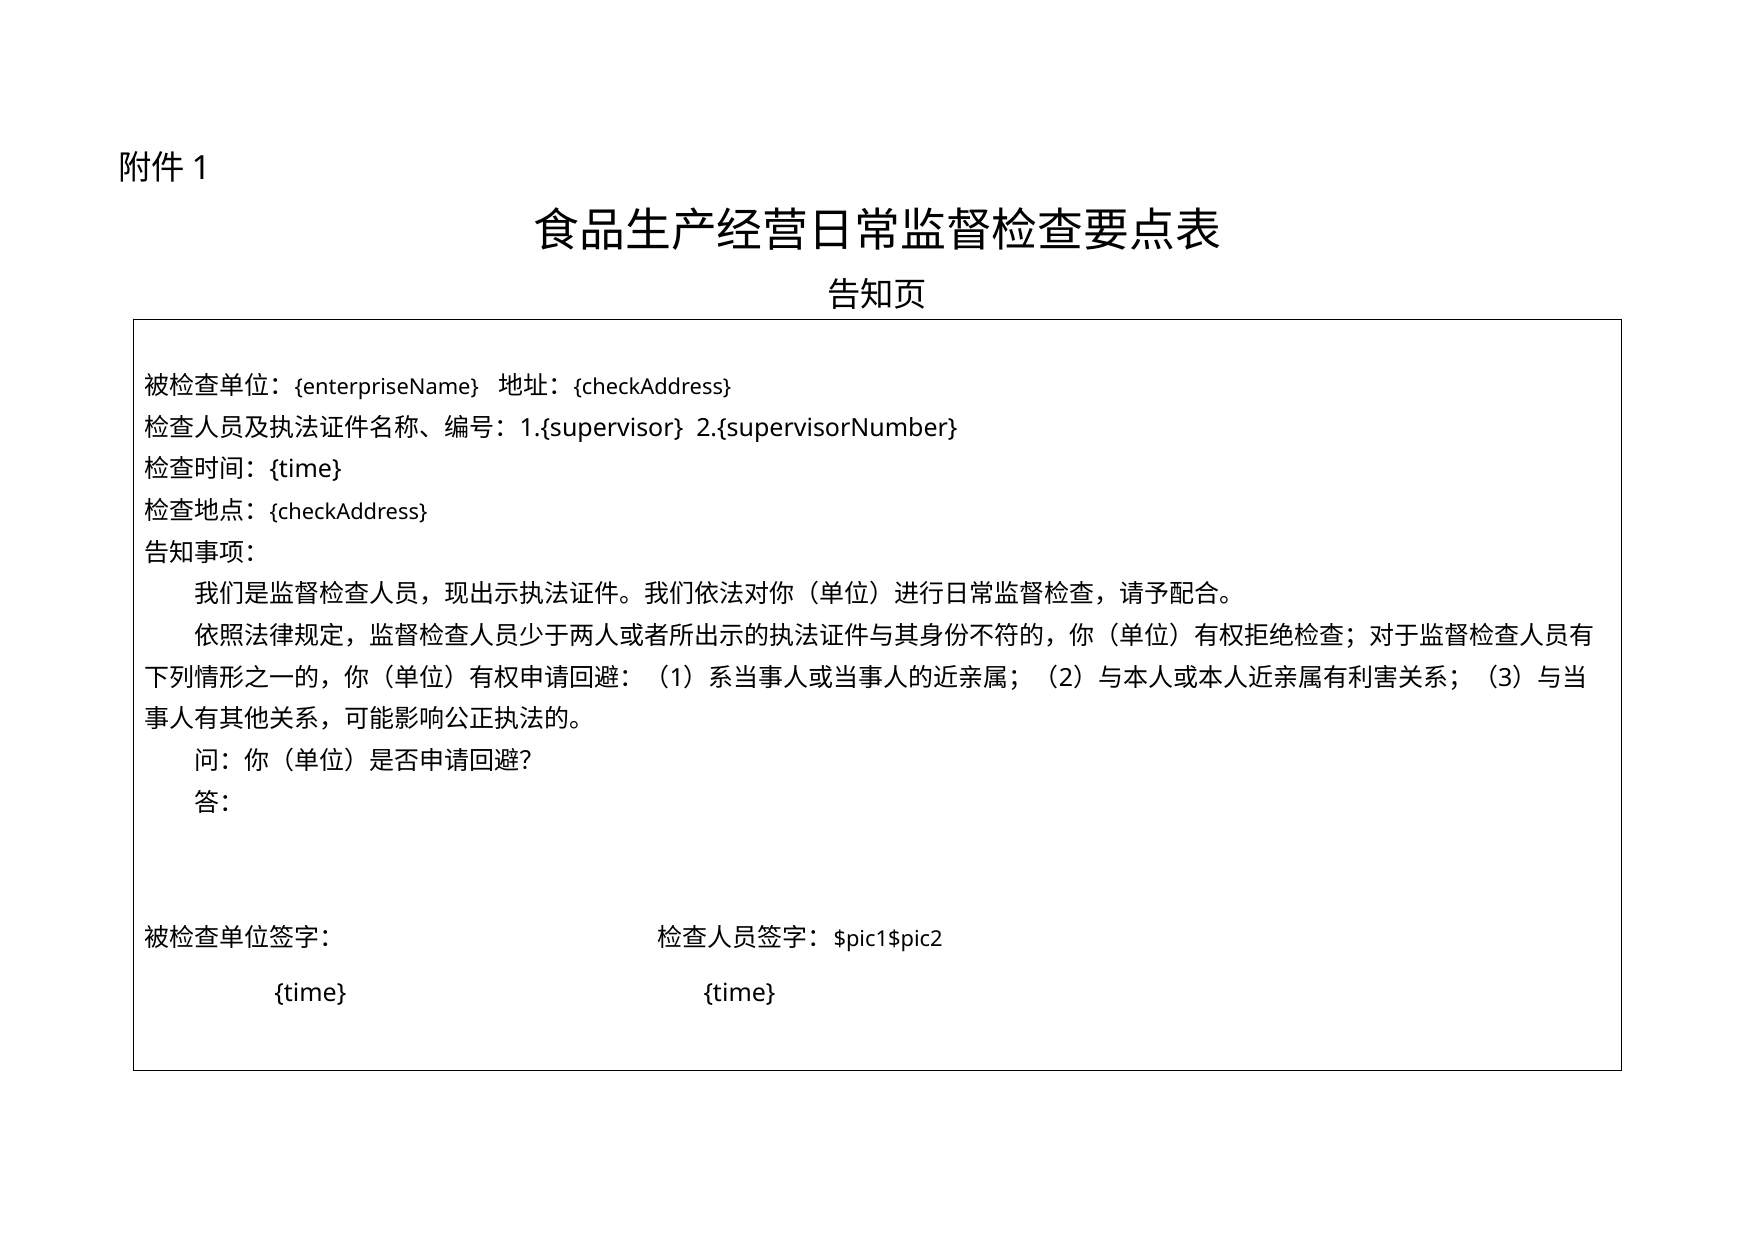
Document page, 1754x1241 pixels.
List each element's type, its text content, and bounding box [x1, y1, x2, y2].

text 告知页 [118, 258, 1636, 318]
table_header 被检查单位：{enterpriseName} 地址：{checkAddress} 检查人员及执法证件名称、编号：1.{supervisor} 2.{supervisorNumber} 检查时间：{time} 检查地点：{checkAddress} 告知事项： 我们是监督检查人员，现出示执法证件。我们依法对你（单位）进行日常监督检查，请予配合。 依照法律规定，监督检查人员少于两人或者所出示的执法证件与其身份不符的，你（单位）有权拒绝检查；对于监督检查人员有下列情形之一的，你（单位）有权申请回避：（1）系当事人或当事人的近亲属；（2）与本人或本人近亲属有利害关系；（3）与当事人有其他关系，可能影响公正执法的。 问：你（单位）是否申请回避？ 答： 被检查单位签字： 检查人员签字：$pic1$pic2 {time} {time} [134, 320, 1621, 1070]
text 附件1 [118, 133, 1636, 198]
text 食品生产经营日常监督检查要点表 [118, 198, 1636, 258]
